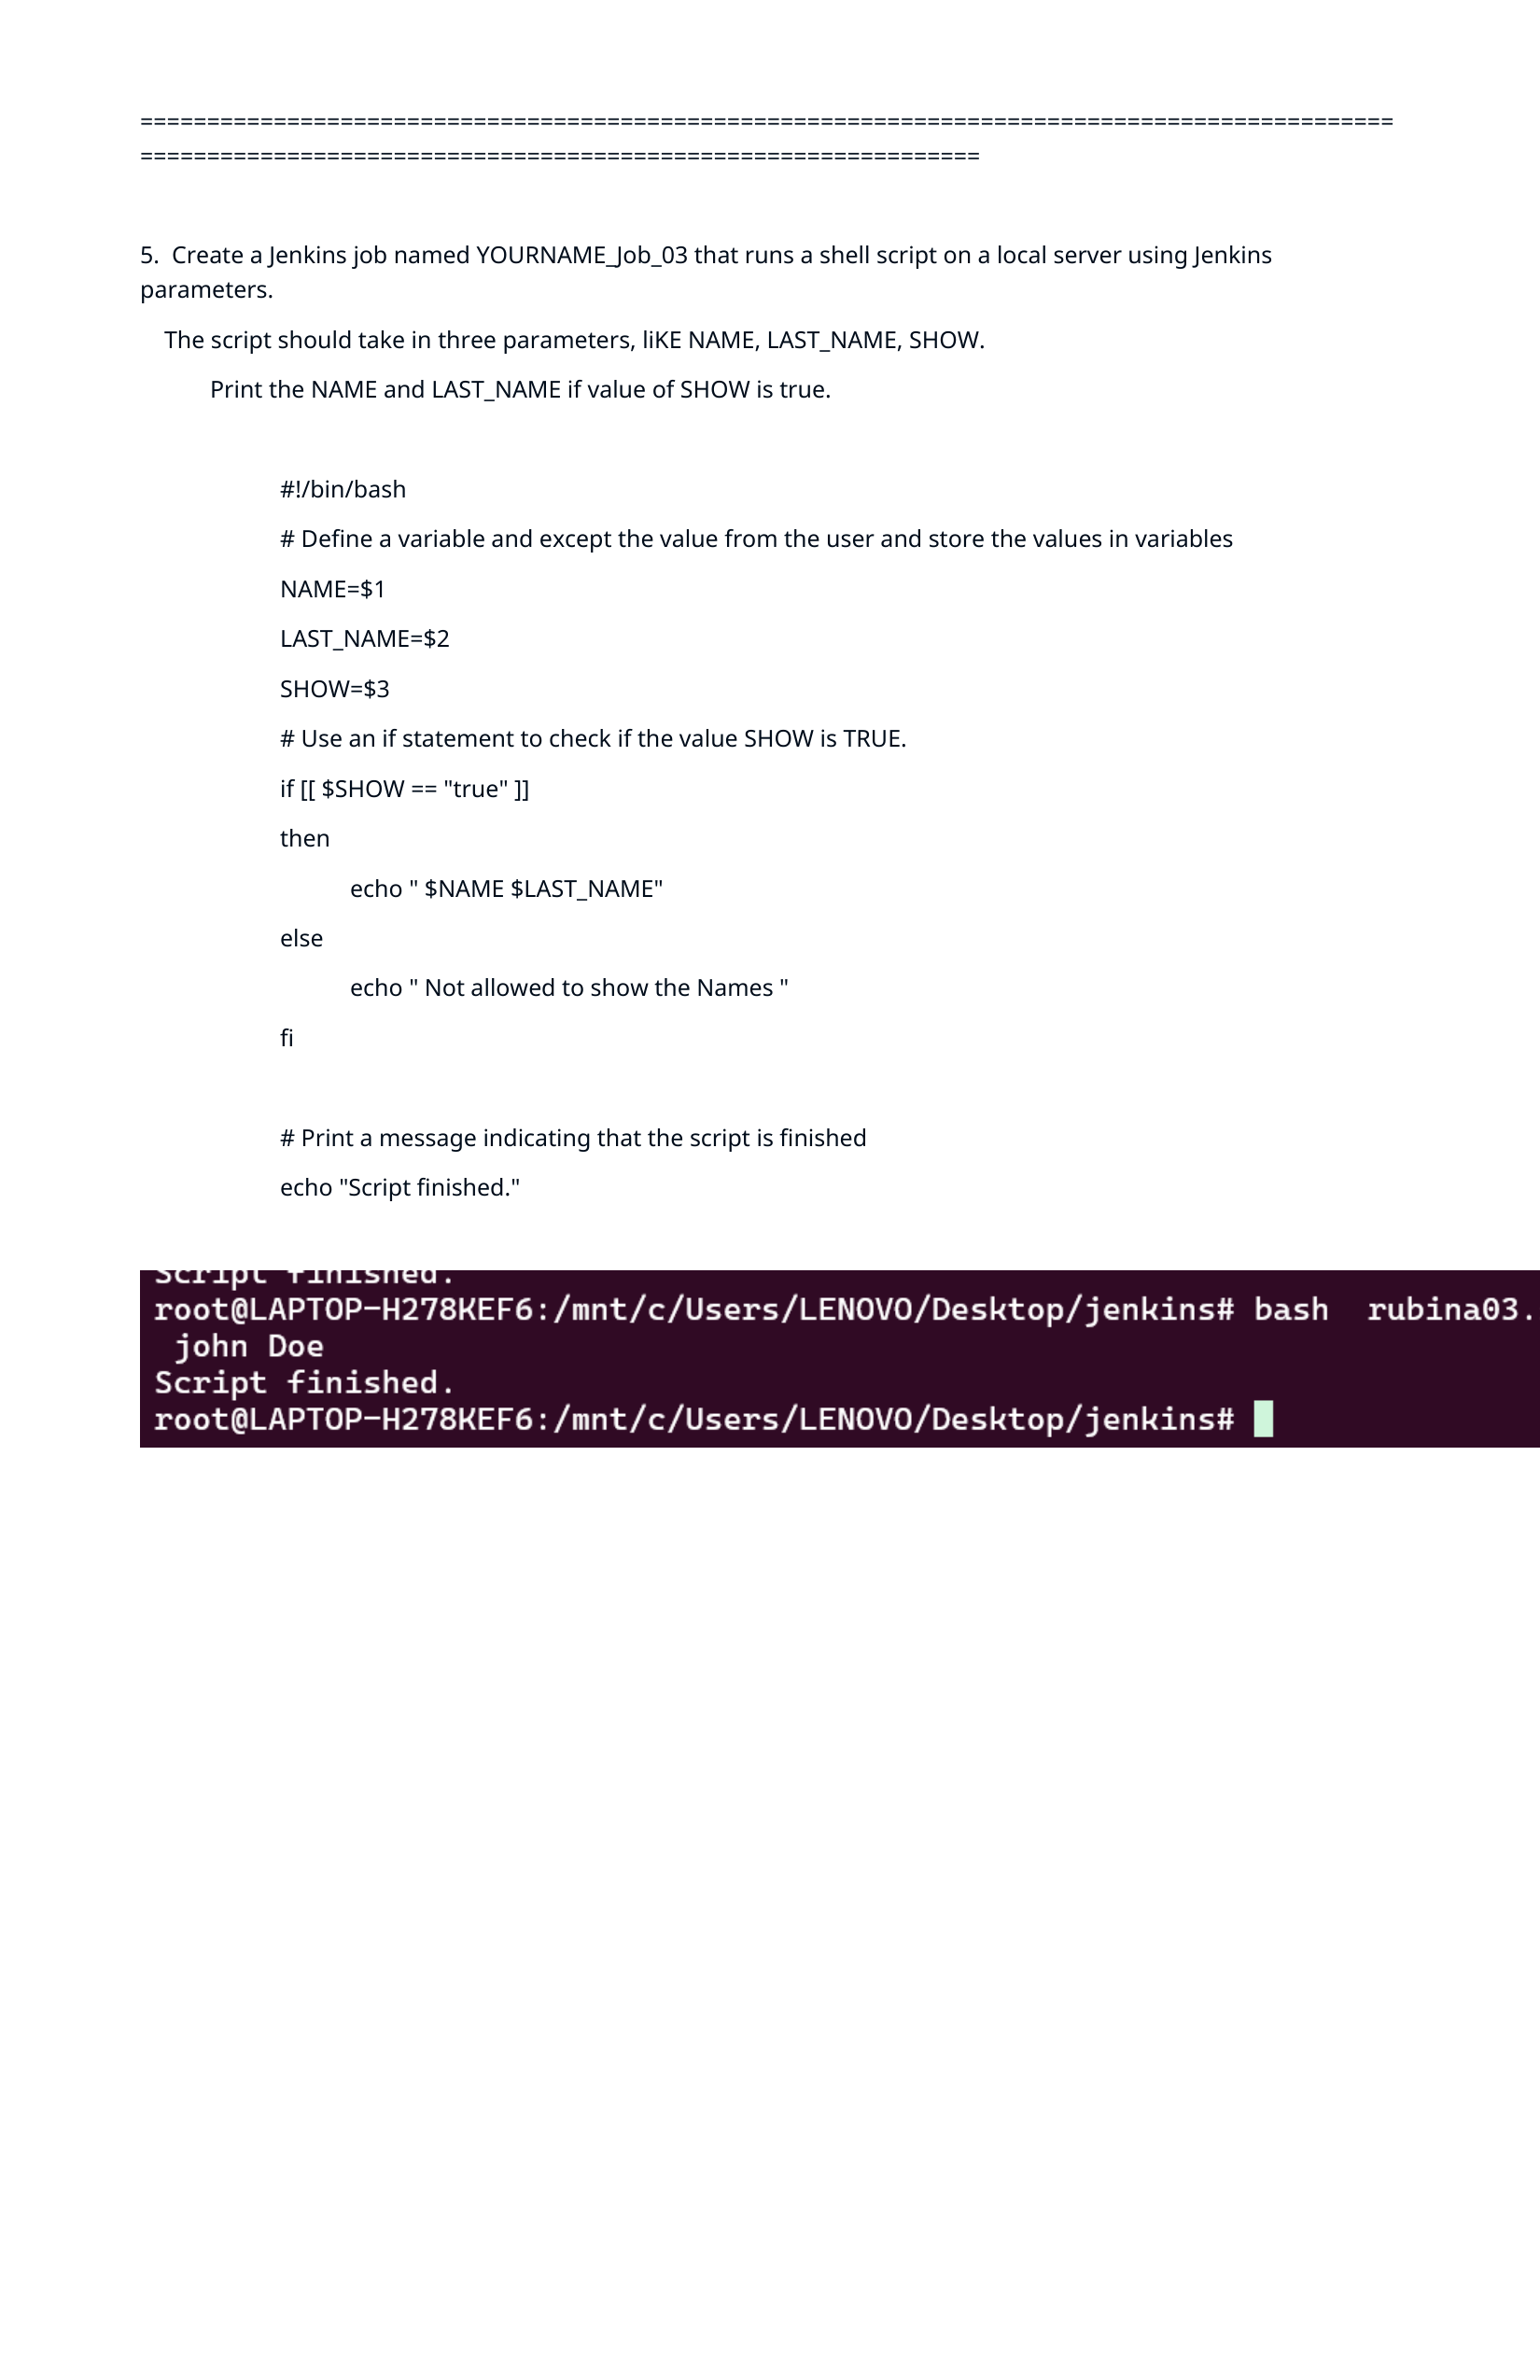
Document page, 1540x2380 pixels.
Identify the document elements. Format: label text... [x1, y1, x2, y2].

text Print the NAME and LAST_NAME if value of SHOW is true. [140, 373, 1400, 405]
text fi [140, 1021, 1400, 1053]
text LAST_NAME=$2 [140, 623, 1400, 654]
text echo "Script finished." [140, 1171, 1400, 1203]
text NAME=$1 [140, 572, 1400, 605]
text echo " Not allowed to show the Names " [140, 972, 1400, 1003]
text echo " $NAME $LAST_NAME" [140, 872, 1400, 903]
picture [140, 1270, 1540, 1448]
text #!/bin/bash [140, 473, 1400, 505]
text if [[ $SHOW == "true" ]] [140, 772, 1400, 804]
text The script should take in three parameters, liKE NAME, LAST_NAME, SHOW. [140, 323, 1400, 355]
text then [140, 822, 1400, 854]
text else [140, 922, 1400, 954]
text # Use an if statement to check if the value SHOW is TRUE. [140, 722, 1400, 754]
text SHOW=$3 [140, 672, 1400, 704]
text 5. Create a Jenkins job named YOURNAME_Job_03 that runs a shell script on a local server using Jenkins parameters. [140, 239, 1400, 305]
text # Print a message indicating that the script is finished [140, 1121, 1400, 1153]
text ============================================================================================================================================================= [140, 105, 1400, 171]
text # Define a variable and except the value from the user and store the values in variables [140, 523, 1400, 554]
